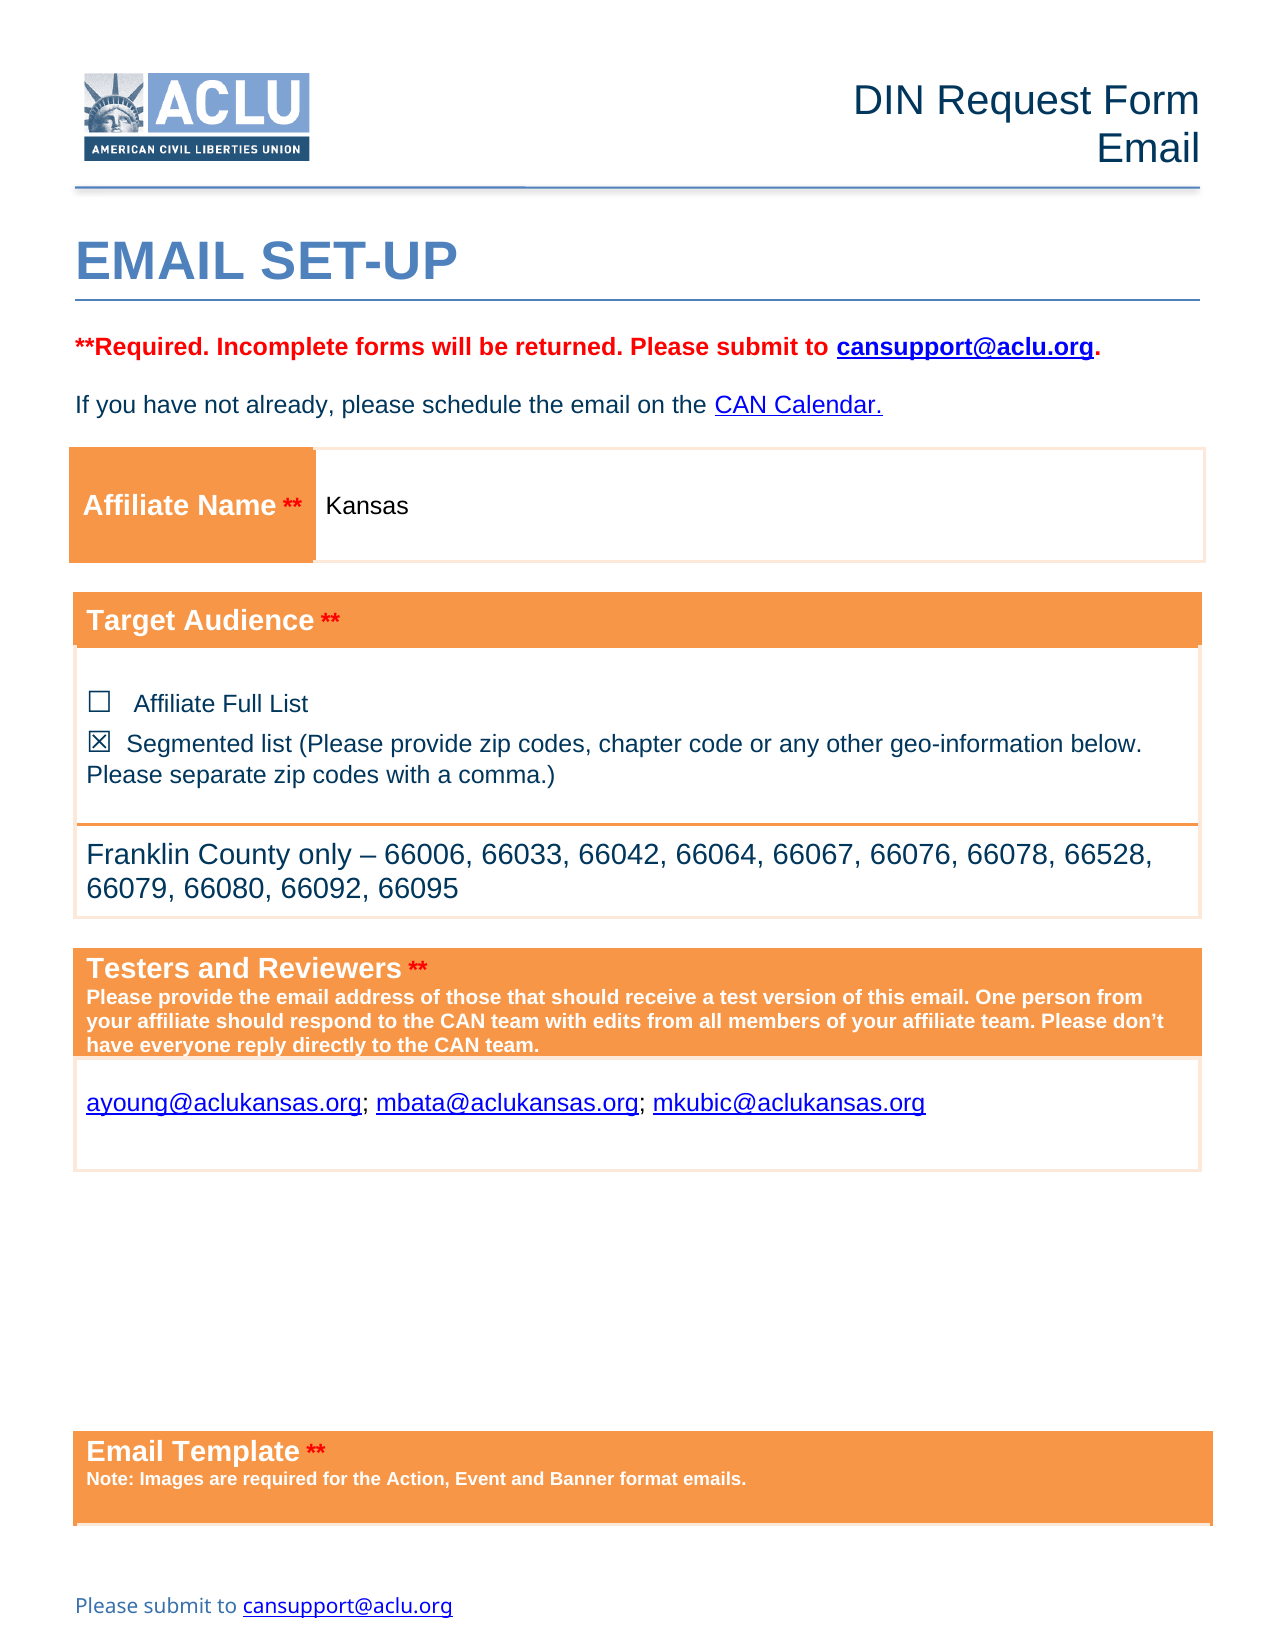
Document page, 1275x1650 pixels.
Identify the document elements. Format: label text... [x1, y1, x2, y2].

table_cell ayoung@aclukansas.org; mbata@aclukansas.org; mkubic@aclukansas.org [77, 1060, 1198, 1169]
text If you have not already, please schedule the email on the CAN Calendar. [75, 390, 1200, 418]
table_header Email Template ** Note: Images are required for the Action, Event and Banner format emails. [77, 1434, 1210, 1523]
text **Required. Incomplete forms will be returned. Please submit to cansupport@aclu.org. [75, 332, 1200, 361]
table_header Affiliate Name ** [72, 450, 313, 560]
table_header Kansas [316, 450, 1203, 560]
table_cell Franklin County only – 66006, 66033, 66042, 66064, 66067, 66076, 66078, 66528, 66079, 66080, 66092, 66095 [77, 826, 1198, 916]
table_cell Affiliate Full List Segmented list (Please provide zip codes, chapter code or any other geo-information below. Please separate zip codes with a comma.) [77, 648, 1198, 823]
title EMAIL SET-UP [75, 228, 1200, 299]
table_header Testers and Reviewers ** Please provide the email address of those that should receive a test version of this email. One person from your affiliate should respond to the CAN team with edits from all members of your affiliate team. Please don’t have everyone reply directly to the CAN team. [77, 951, 1198, 1056]
table_header Target Audience ** [77, 595, 1198, 645]
picture [84, 73, 310, 161]
